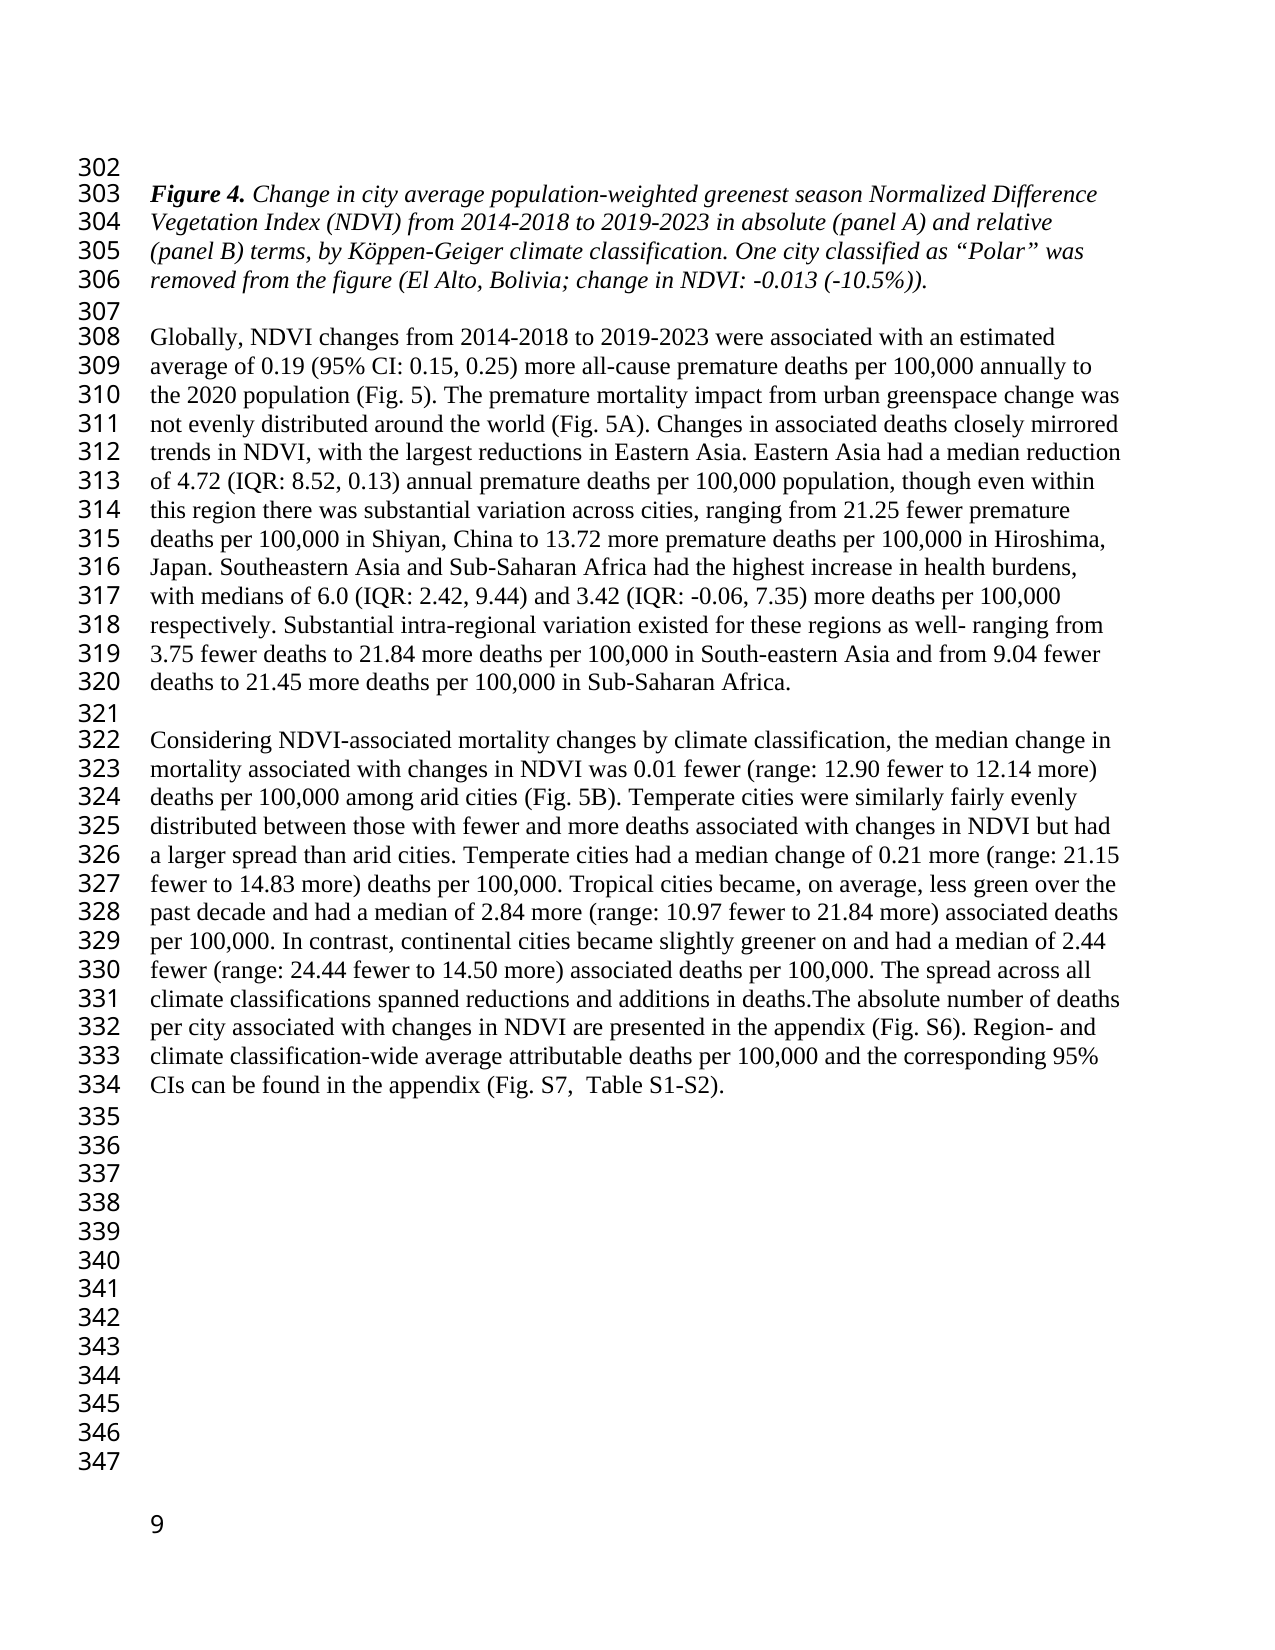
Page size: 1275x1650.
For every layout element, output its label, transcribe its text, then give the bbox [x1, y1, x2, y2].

text Globally, NDVI changes from 2014-2018 to 2019-2023 were associated with an estimated average of 0.19 (95% CI: 0.15, 0.25) more all-cause premature deaths per 100,000 annually to the 2020 population (Fig. 5). The premature mortality impact from urban greenspace change was not evenly distributed around the world (Fig. 5A). Changes in associated deaths closely mirrored trends in NDVI, with the largest reductions in Eastern Asia. Eastern Asia had a median reduction of 4.72 (IQR: 8.52, 0.13) annual premature deaths per 100,000 population, though even within this region there was substantial variation across cities, ranging from 21.25 fewer premature deaths per 100,000 in Shiyan, China to 13.72 more premature deaths per 100,000 in Hiroshima, Japan. Southeastern Asia and Sub-Saharan Africa had the highest increase in health burdens, with medians of 6.0 (IQR: 2.42, 9.44) and 3.42 (IQR: -0.06, 7.35) more deaths per 100,000 respectively. Substantial intra-regional variation existed for these regions as well- ranging from 3.75 fewer deaths to 21.84 more deaths per 100,000 in South-eastern Asia and from 9.04 fewer deaths to 21.45 more deaths per 100,000 in Sub-Saharan Africa. [150, 322, 1125, 696]
text Considering NDVI-associated mortality changes by climate classification, the median change in mortality associated with changes in NDVI was 0.01 fewer (range: 12.90 fewer to 12.14 more) deaths per 100,000 among arid cities (Fig. 5B). Temperate cities were similarly fairly evenly distributed between those with fewer and more deaths associated with changes in NDVI but had a larger spread than arid cities. Temperate cities had a median change of 0.21 more (range: 21.15 fewer to 14.83 more) deaths per 100,000. Tropical cities became, on average, less green over the past decade and had a median of 2.84 more (range: 10.97 fewer to 21.84 more) associated deaths per 100,000. In contrast, continental cities became slightly greener on and had a median of 2.44 fewer (range: 24.44 fewer to 14.50 more) associated deaths per 100,000. The spread across all climate classifications spanned reductions and additions in deaths.The absolute number of deaths per city associated with changes in NDVI are presented in the appendix (Fig. S6). Region- and climate classification-wide average attributable deaths per 100,000 and the corresponding 95% CIs can be found in the appendix (Fig. S7, Table S1-S2). [150, 725, 1125, 1099]
text Figure 4. Change in city average population-weighted greenest season Normalized Difference Vegetation Index (NDVI) from 2014-2018 to 2019-2023 in absolute (panel A) and relative (panel B) terms, by Köppen-Geiger climate classification. One city classified as “Polar” was removed from the figure (El Alto, Bolivia; change in NDVI: -0.013 (-10.5%)). [150, 179, 1125, 294]
